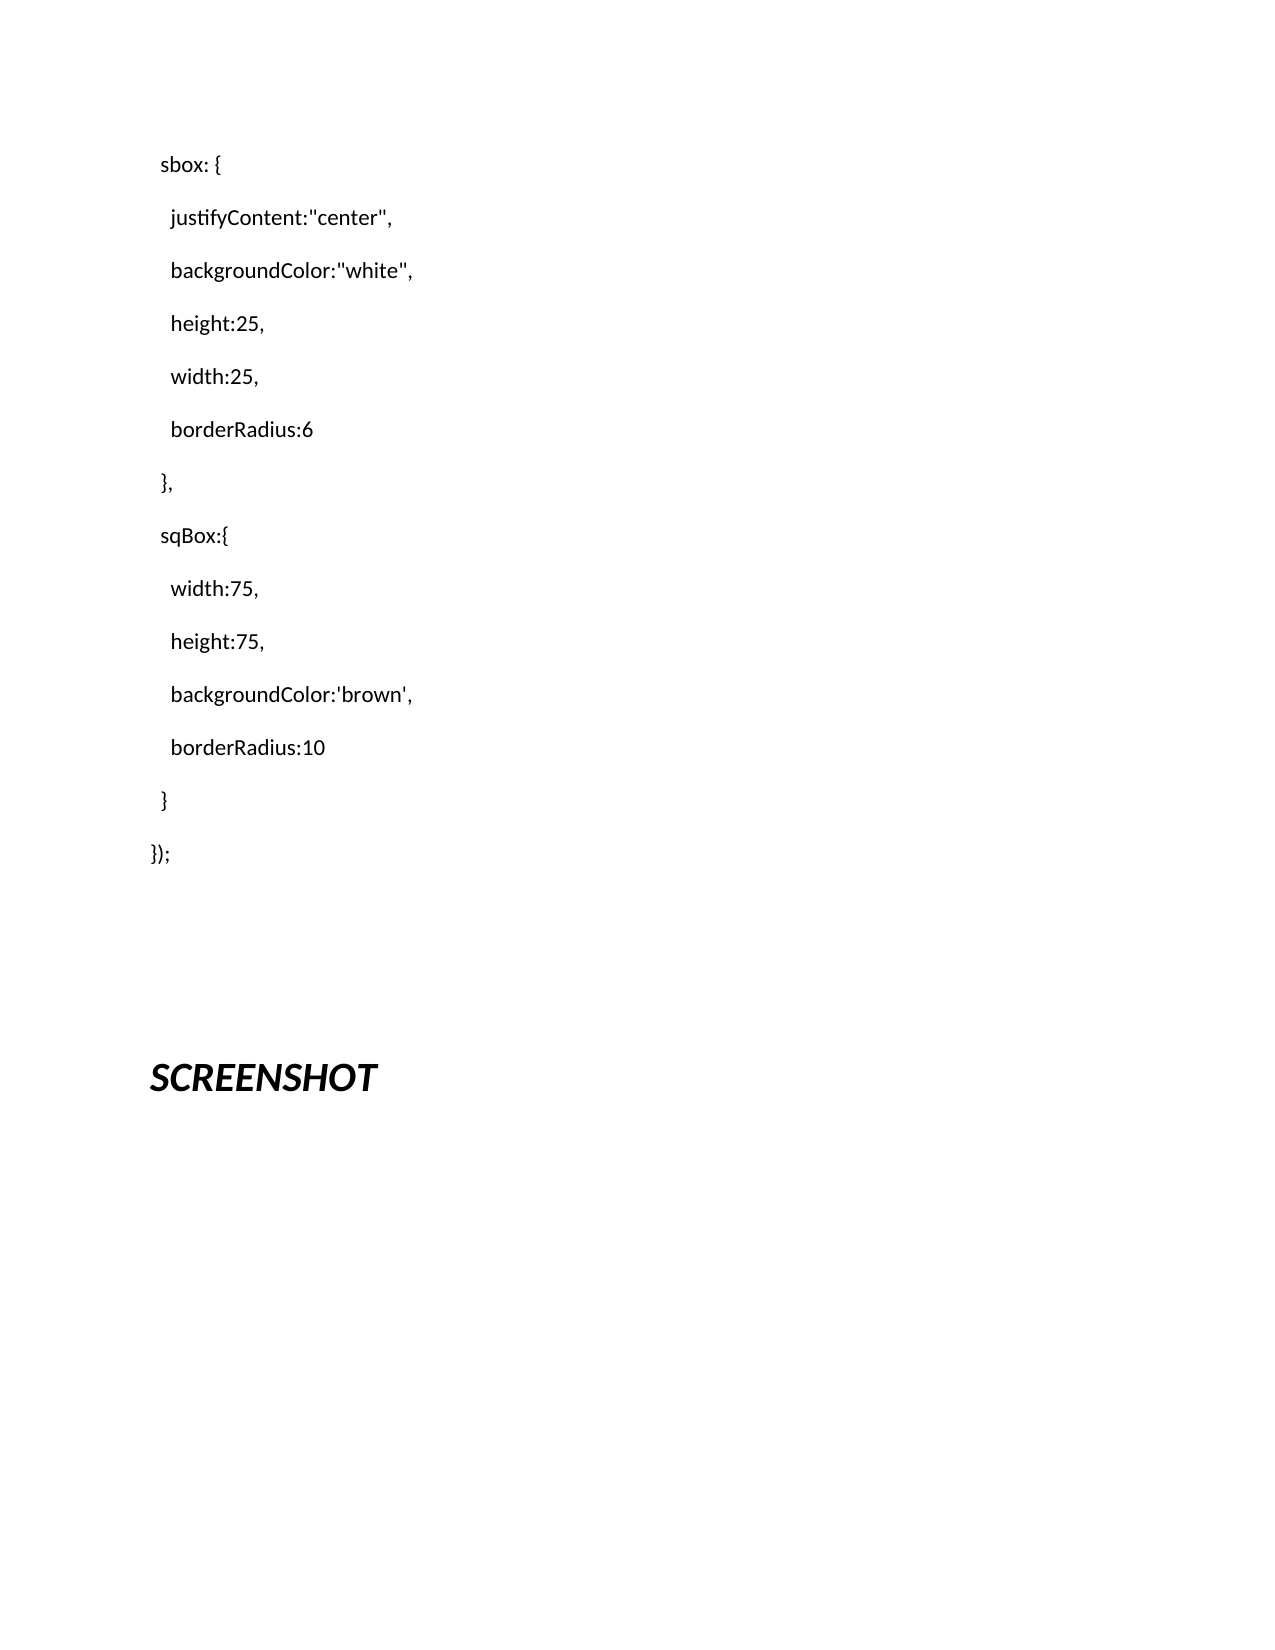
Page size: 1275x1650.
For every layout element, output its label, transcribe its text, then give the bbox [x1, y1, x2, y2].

text }); [150, 839, 1125, 867]
text justifyContent:"center", [150, 203, 1125, 231]
text backgroundColor:"white", [150, 256, 1125, 284]
text } [150, 786, 1125, 814]
text height:75, [150, 627, 1125, 655]
text backgroundColor:'brown', [150, 680, 1125, 708]
text width:25, [150, 362, 1125, 390]
text sqBox:{ [150, 521, 1125, 549]
text }, [150, 468, 1125, 496]
text borderRadius:6 [150, 415, 1125, 443]
text sbox: { [150, 150, 1125, 178]
text borderRadius:10 [150, 733, 1125, 761]
text SCREENSHOT [150, 1051, 1125, 1102]
text width:75, [150, 574, 1125, 602]
text height:25, [150, 309, 1125, 337]
